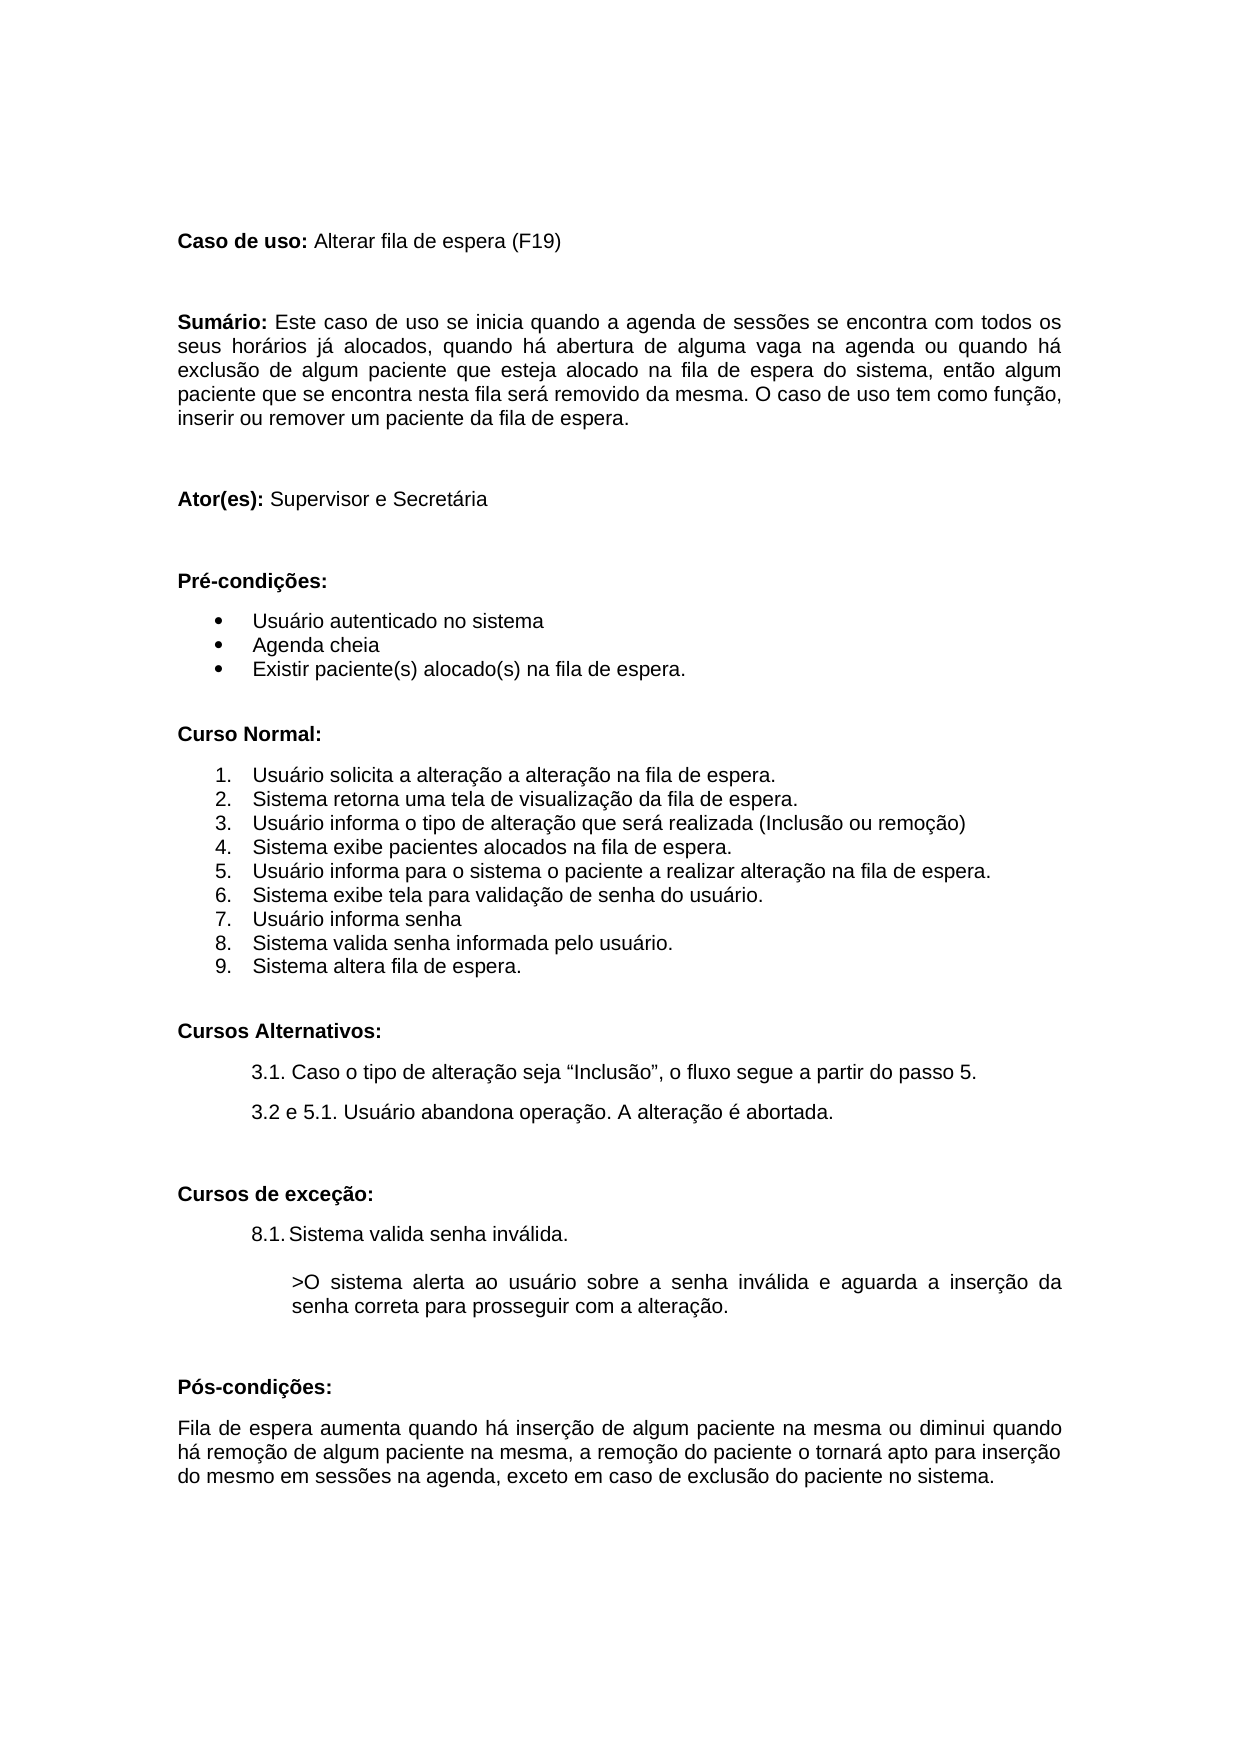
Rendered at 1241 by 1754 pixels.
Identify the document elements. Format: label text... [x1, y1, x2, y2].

list Sistema altera fila de espera. [215, 954, 1128, 978]
list Usuário informa o tipo de alteração que será realizada (Inclusão ou remoção) [215, 811, 1128, 834]
text Sumário: Este caso de uso se inicia quando a agenda de sessões se encontra com todos os seus horários já alocados, quando há abertura de alguma vaga na agenda ou quando há exclusão de algum paciente que esteja alocado na fila de espera do sistema, então algum paciente que se encontra nesta fila será removido da mesma. O caso de uso tem como função, inserir ou remover um paciente da fila de espera. [177, 310, 1063, 430]
list Sistema retorna uma tela de visualização da fila de espera. [215, 787, 1128, 811]
list Usuário informa para o sistema o paciente a realizar alteração na fila de espera. [215, 858, 1128, 882]
list Usuário informa senha [215, 906, 1128, 930]
list Usuário autenticado no sistema [215, 609, 1128, 633]
list >O sistema alerta ao usuário sobre a senha inválida e aguarda a inserção da senha correta para prosseguir com a alteração. [292, 1270, 1063, 1318]
text Fila de espera aumenta quando há inserção de algum paciente na mesma ou diminui quando há remoção de algum paciente na mesma, a remoção do paciente o tornará apto para inserção do mesmo em sessões na agenda, exceto em caso de exclusão do paciente no sistema. [177, 1416, 1063, 1488]
text Ator(es): Supervisor e Secretária [177, 487, 1063, 511]
list Sistema exibe tela para validação de senha do usuário. [215, 882, 1128, 906]
text Pós-condições: [177, 1375, 1063, 1399]
text Pré-condições: [177, 568, 1063, 592]
text Caso de uso: Alterar fila de espera (F19) [177, 229, 1063, 253]
text 3.2 e 5.1. Usuário abandona operação. A alteração é abortada. [177, 1100, 1063, 1124]
text Curso Normal: [177, 722, 1063, 746]
list Usuário solicita a alteração a alteração na fila de espera. [215, 763, 1128, 787]
list Sistema valida senha inválida. [251, 1222, 1063, 1246]
text Cursos Alternativos: [177, 1019, 1063, 1043]
list Agenda cheia [215, 633, 1128, 657]
list Sistema valida senha informada pelo usuário. [215, 930, 1128, 954]
list Existir paciente(s) alocado(s) na fila de espera. [215, 657, 1128, 681]
text Cursos de exceção: [177, 1181, 1063, 1205]
list Sistema exibe pacientes alocados na fila de espera. [215, 834, 1128, 858]
text 3.1. Caso o tipo de alteração seja “Inclusão”, o fluxo segue a partir do passo 5. [177, 1059, 1063, 1083]
